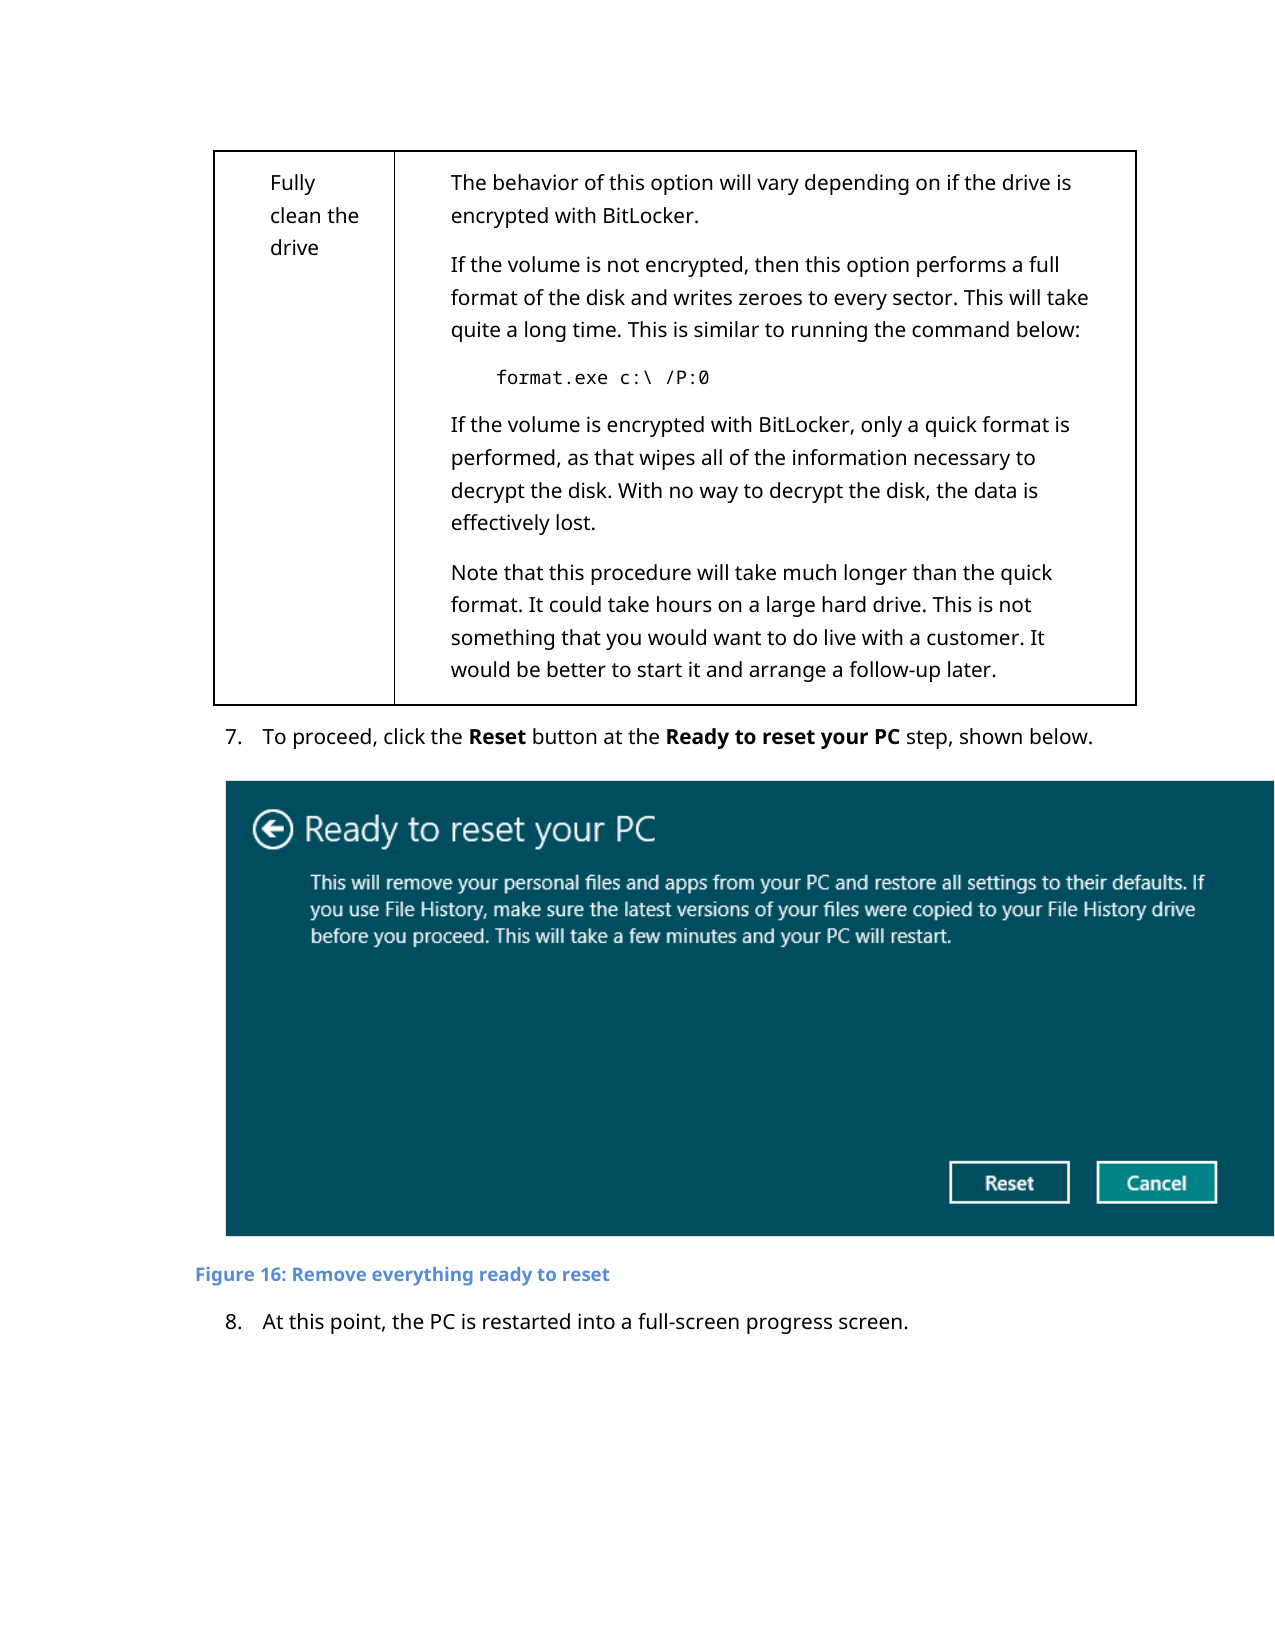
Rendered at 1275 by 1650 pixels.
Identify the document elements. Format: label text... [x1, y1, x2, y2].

picture [914, 906, 921, 916]
picture [482, 823, 494, 841]
picture [614, 933, 622, 943]
picture [1003, 906, 1009, 920]
picture [677, 879, 685, 893]
picture [986, 906, 996, 916]
picture [839, 930, 849, 943]
picture [1113, 903, 1117, 916]
picture [713, 875, 720, 889]
picture [421, 823, 439, 841]
table_cell Fully clean the drive [215, 152, 394, 704]
picture [307, 816, 323, 841]
picture [414, 933, 421, 947]
picture [1064, 902, 1077, 916]
picture [1183, 906, 1195, 913]
picture [618, 816, 633, 841]
picture [1172, 906, 1183, 916]
picture [727, 879, 737, 889]
picture [409, 818, 419, 841]
picture [898, 933, 905, 943]
picture [796, 879, 800, 889]
picture [512, 879, 525, 888]
picture [1113, 875, 1141, 889]
picture [543, 879, 552, 889]
picture [780, 879, 792, 889]
picture [701, 933, 709, 943]
picture [819, 875, 828, 889]
text Figure 16: Remove everything ready to reset [195, 1262, 1125, 1287]
picture [626, 902, 645, 916]
picture [533, 879, 540, 885]
picture [311, 875, 345, 889]
picture [450, 903, 454, 916]
picture [1042, 877, 1048, 889]
picture [761, 879, 768, 892]
picture [943, 879, 950, 889]
picture [713, 930, 717, 943]
picture [497, 823, 512, 841]
picture [548, 906, 565, 916]
picture [536, 823, 551, 849]
picture [898, 906, 906, 916]
picture [598, 933, 606, 943]
picture [311, 906, 318, 918]
picture [923, 906, 942, 920]
picture [361, 906, 377, 916]
picture [453, 823, 461, 841]
picture [330, 929, 337, 943]
picture [604, 906, 618, 916]
picture [981, 903, 985, 916]
picture [721, 937, 736, 943]
picture [528, 906, 540, 916]
picture [942, 930, 946, 943]
picture [344, 823, 358, 841]
picture [312, 929, 326, 943]
picture [1050, 879, 1060, 889]
picture [429, 879, 440, 889]
picture [515, 818, 524, 841]
picture [592, 902, 601, 916]
picture [253, 810, 293, 849]
picture [651, 875, 658, 889]
picture [950, 1161, 1070, 1203]
picture [636, 816, 654, 841]
picture [666, 879, 674, 889]
picture [1013, 879, 1035, 893]
table_cell The behavior of this option will vary depending on if the drive is encrypted with BitLocker. If the volume is not encrypted, then this option performs a full format of the disk and writes zeroes to every sector. This will take quite a long time. This is similar to running the command below: format.exe c:\ /P:0 If the volume is encrypted with BitLocker, only a quick format is performed, as that wipes all of the information necessary to decrypt the disk. With no way to decrypt the disk, the data is effectively lost. Note that this procedure will take much longer than the quick format. It could take hours on a large hard drive. This is not something that you would want to do live with a customer. It would be better to start it and arrange a follow-up later. [395, 152, 1135, 704]
picture [523, 902, 528, 916]
picture [334, 906, 342, 916]
picture [1164, 875, 1182, 889]
picture [326, 823, 341, 841]
picture [318, 906, 331, 916]
picture [567, 875, 578, 889]
picture [387, 879, 393, 889]
list At this point, the PC is restarted into a full-screen progress screen. [225, 1307, 1125, 1336]
picture [1009, 906, 1033, 916]
picture [340, 933, 356, 943]
picture [352, 879, 369, 889]
picture [494, 906, 519, 916]
picture [876, 879, 881, 889]
picture [470, 929, 483, 943]
picture [362, 815, 378, 841]
picture [458, 879, 465, 892]
list To proceed, click the Reset button at the Ready to reset your PC step, shown below. [225, 722, 1125, 751]
picture [555, 879, 567, 889]
picture [575, 906, 583, 916]
picture [505, 879, 512, 893]
picture [391, 933, 405, 943]
picture [1143, 879, 1161, 889]
picture [444, 879, 452, 889]
picture [678, 906, 701, 916]
picture [628, 879, 650, 889]
picture [1165, 906, 1169, 916]
picture [808, 875, 816, 889]
picture [464, 933, 471, 943]
picture [1137, 910, 1143, 920]
picture [837, 902, 858, 916]
picture [865, 906, 894, 916]
picture [918, 930, 922, 943]
picture [760, 929, 774, 943]
picture [436, 906, 447, 916]
picture [528, 879, 532, 889]
picture [401, 902, 415, 916]
picture [908, 879, 926, 889]
picture [598, 875, 611, 889]
picture [476, 879, 490, 889]
picture [1097, 1161, 1217, 1203]
picture [778, 906, 810, 920]
picture [798, 933, 812, 943]
picture [432, 933, 439, 943]
picture [737, 906, 748, 916]
picture [458, 906, 471, 916]
picture [954, 875, 961, 889]
picture [1152, 902, 1162, 916]
picture [1067, 875, 1098, 889]
picture [536, 929, 558, 943]
picture [575, 823, 590, 841]
picture [942, 902, 972, 916]
picture [1103, 906, 1110, 916]
picture [475, 906, 483, 920]
picture [742, 934, 751, 943]
picture [768, 879, 779, 889]
picture [586, 875, 595, 889]
picture [667, 903, 671, 916]
picture [856, 929, 878, 943]
picture [927, 879, 936, 889]
picture [636, 933, 644, 943]
picture [924, 934, 932, 943]
picture [721, 879, 726, 889]
picture [572, 930, 576, 943]
picture [882, 879, 894, 889]
picture [493, 879, 497, 889]
picture [359, 933, 366, 943]
picture [837, 879, 859, 889]
picture [705, 906, 721, 916]
picture [689, 879, 698, 893]
picture [1101, 879, 1107, 889]
picture [977, 877, 1013, 889]
picture [788, 933, 799, 943]
picture [647, 906, 664, 916]
picture [894, 877, 906, 889]
picture [1093, 902, 1100, 916]
picture [740, 879, 752, 889]
picture [721, 906, 733, 916]
picture [578, 929, 595, 943]
picture [464, 823, 479, 841]
picture [465, 879, 472, 889]
picture [595, 823, 605, 841]
picture [1198, 875, 1204, 889]
picture [382, 823, 397, 849]
picture [860, 875, 867, 889]
picture [643, 933, 658, 943]
picture [394, 879, 429, 889]
picture [350, 906, 358, 916]
picture [553, 823, 571, 841]
